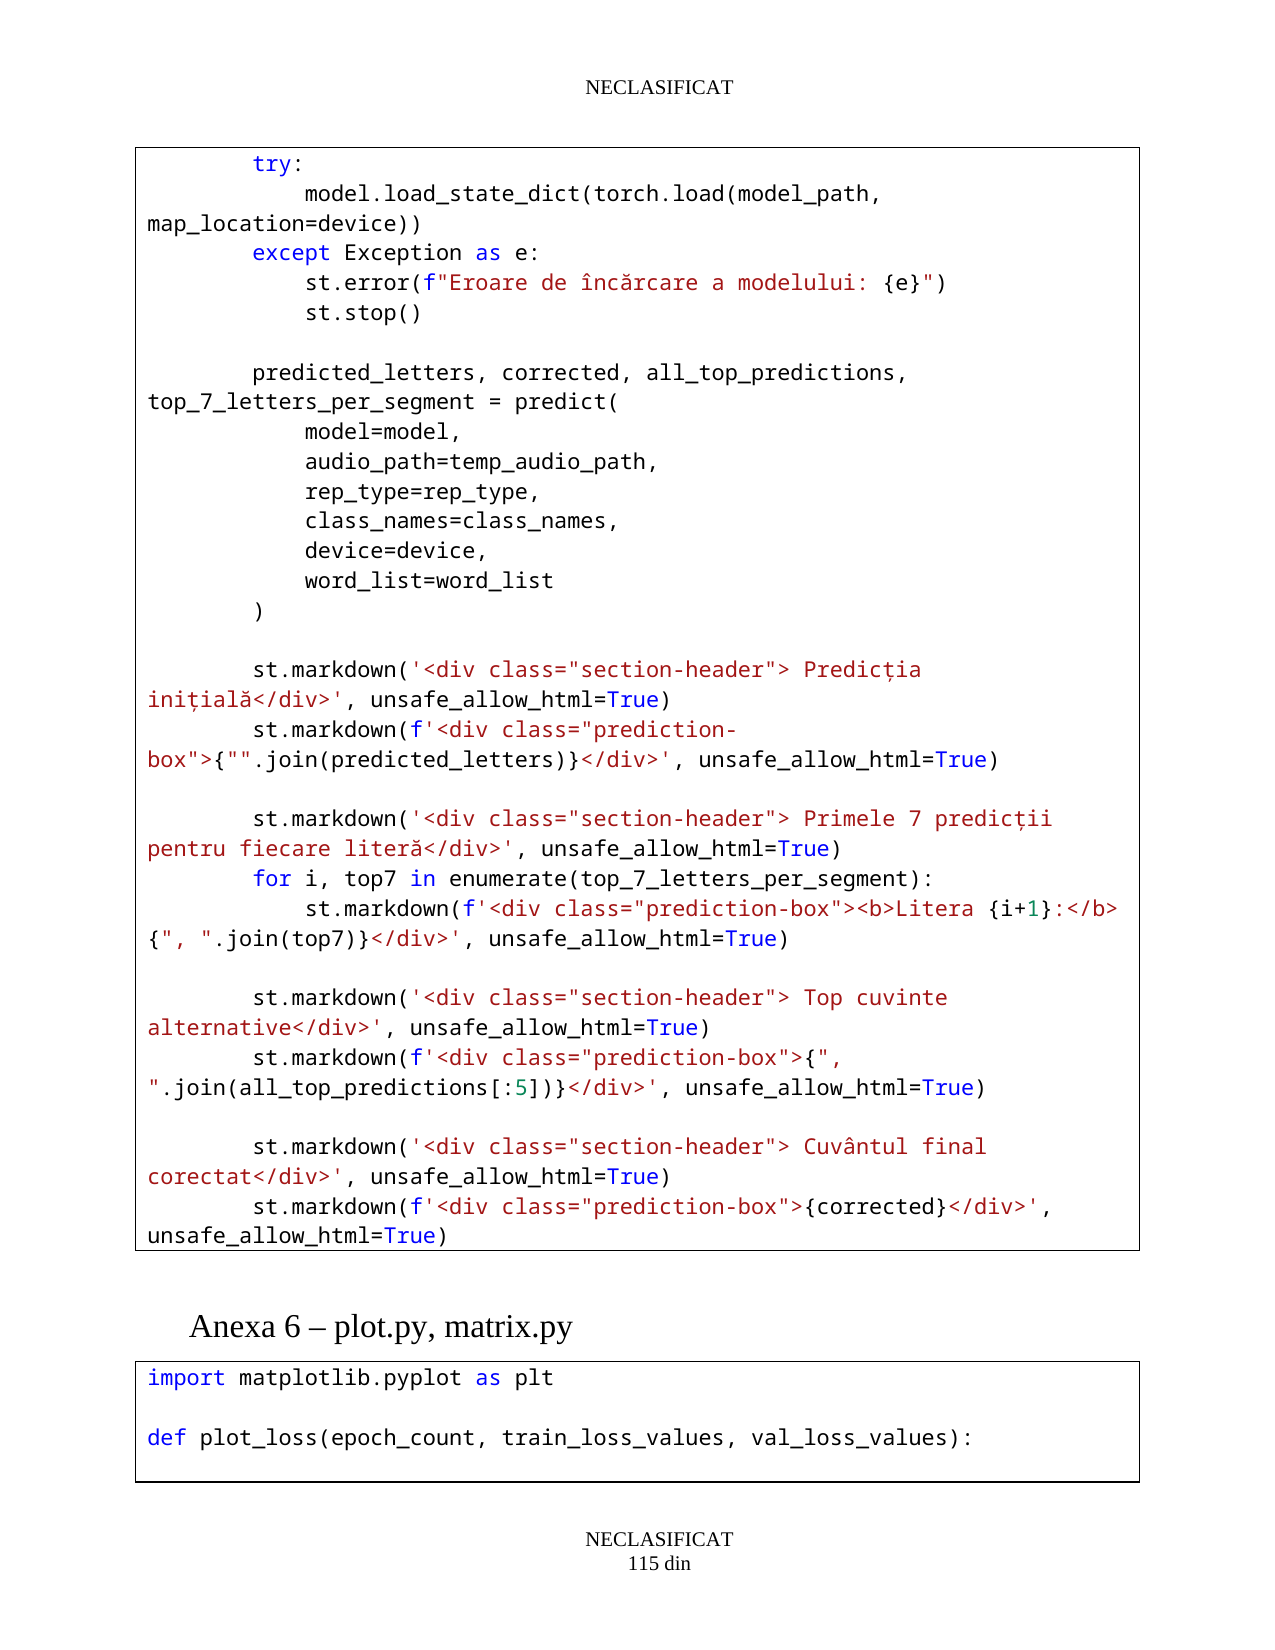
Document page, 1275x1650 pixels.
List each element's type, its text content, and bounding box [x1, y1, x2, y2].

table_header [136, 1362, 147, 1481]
text Anexa 6 – plot.py, matrix.py [147, 1306, 1128, 1344]
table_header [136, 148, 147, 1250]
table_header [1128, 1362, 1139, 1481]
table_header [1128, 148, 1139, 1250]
